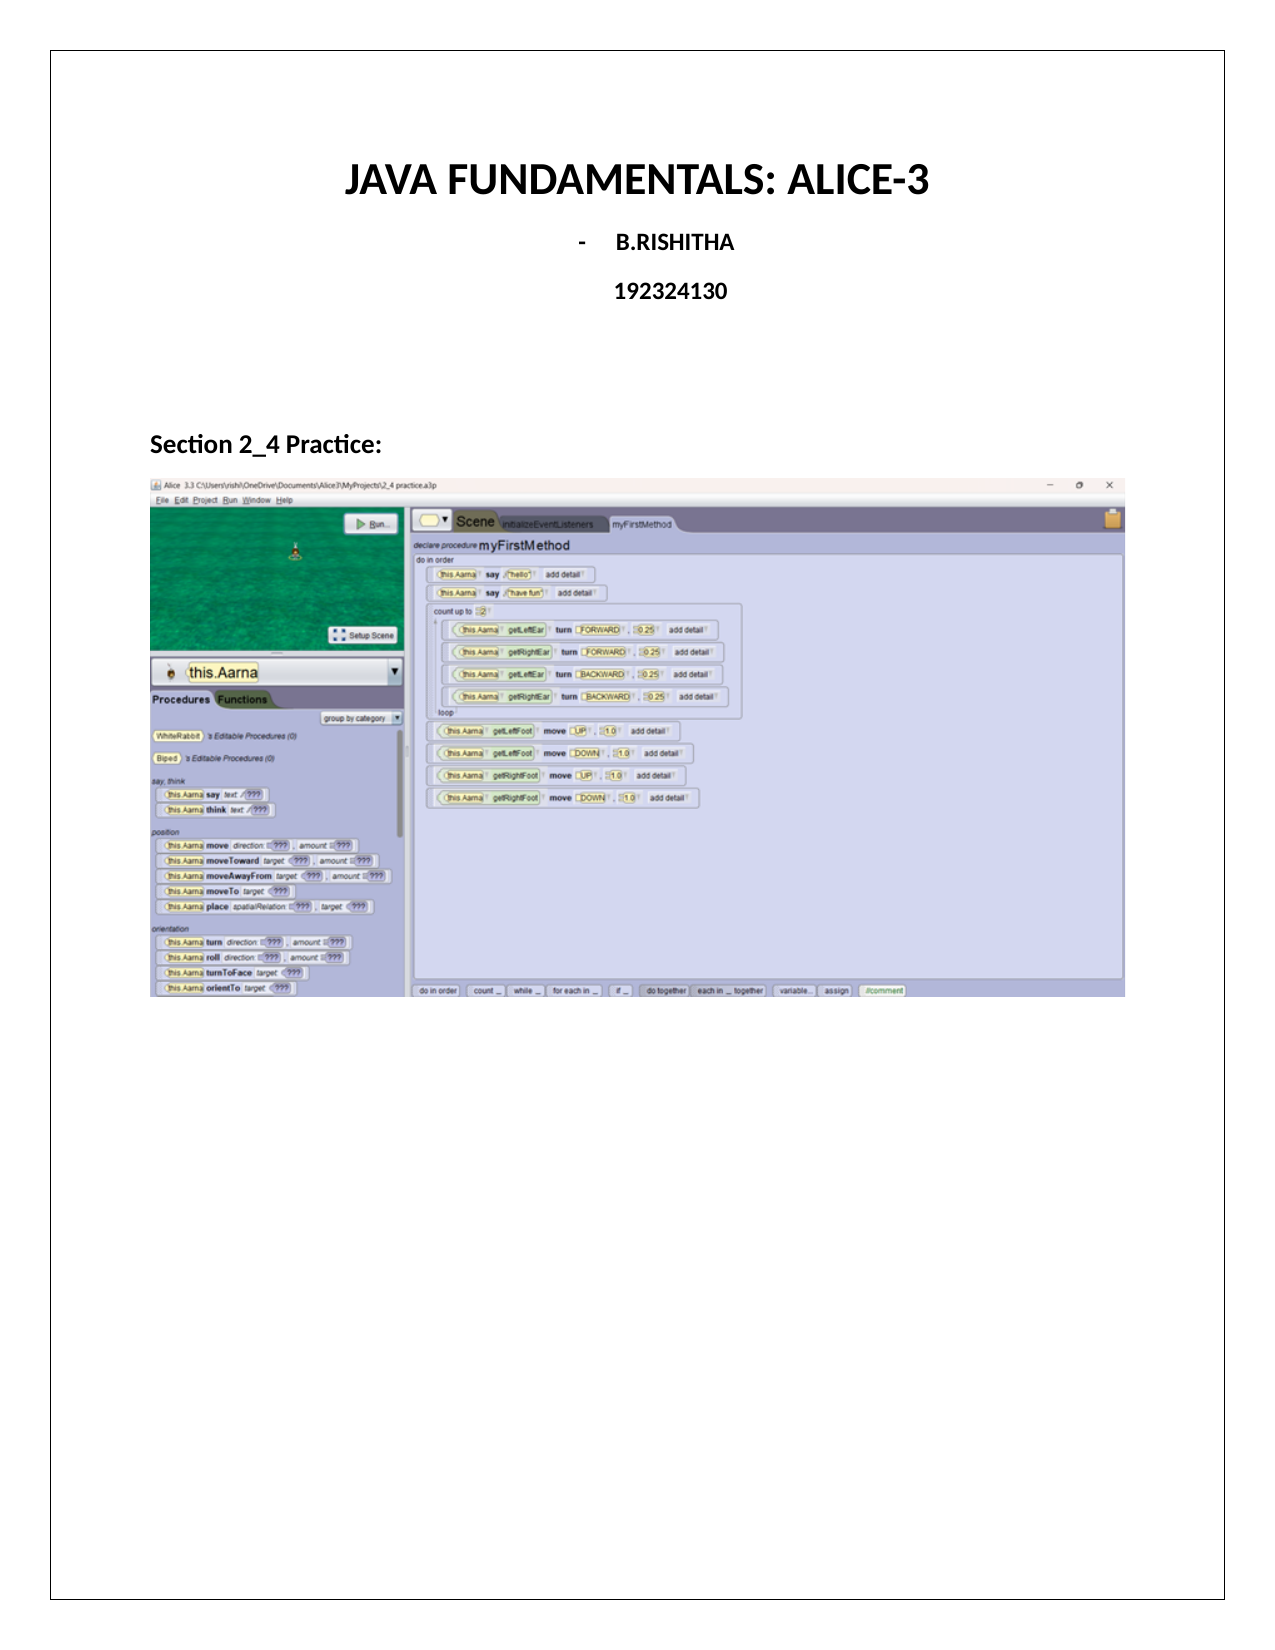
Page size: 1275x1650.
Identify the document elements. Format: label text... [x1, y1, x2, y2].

text Section 2_4 Practice: [150, 427, 1125, 460]
text JAVA FUNDAMENTALS: ALICE-3 [150, 150, 1125, 206]
text 192324130 [150, 275, 1125, 305]
picture [150, 478, 1125, 997]
list B.RISHITHA [187, 226, 1125, 256]
